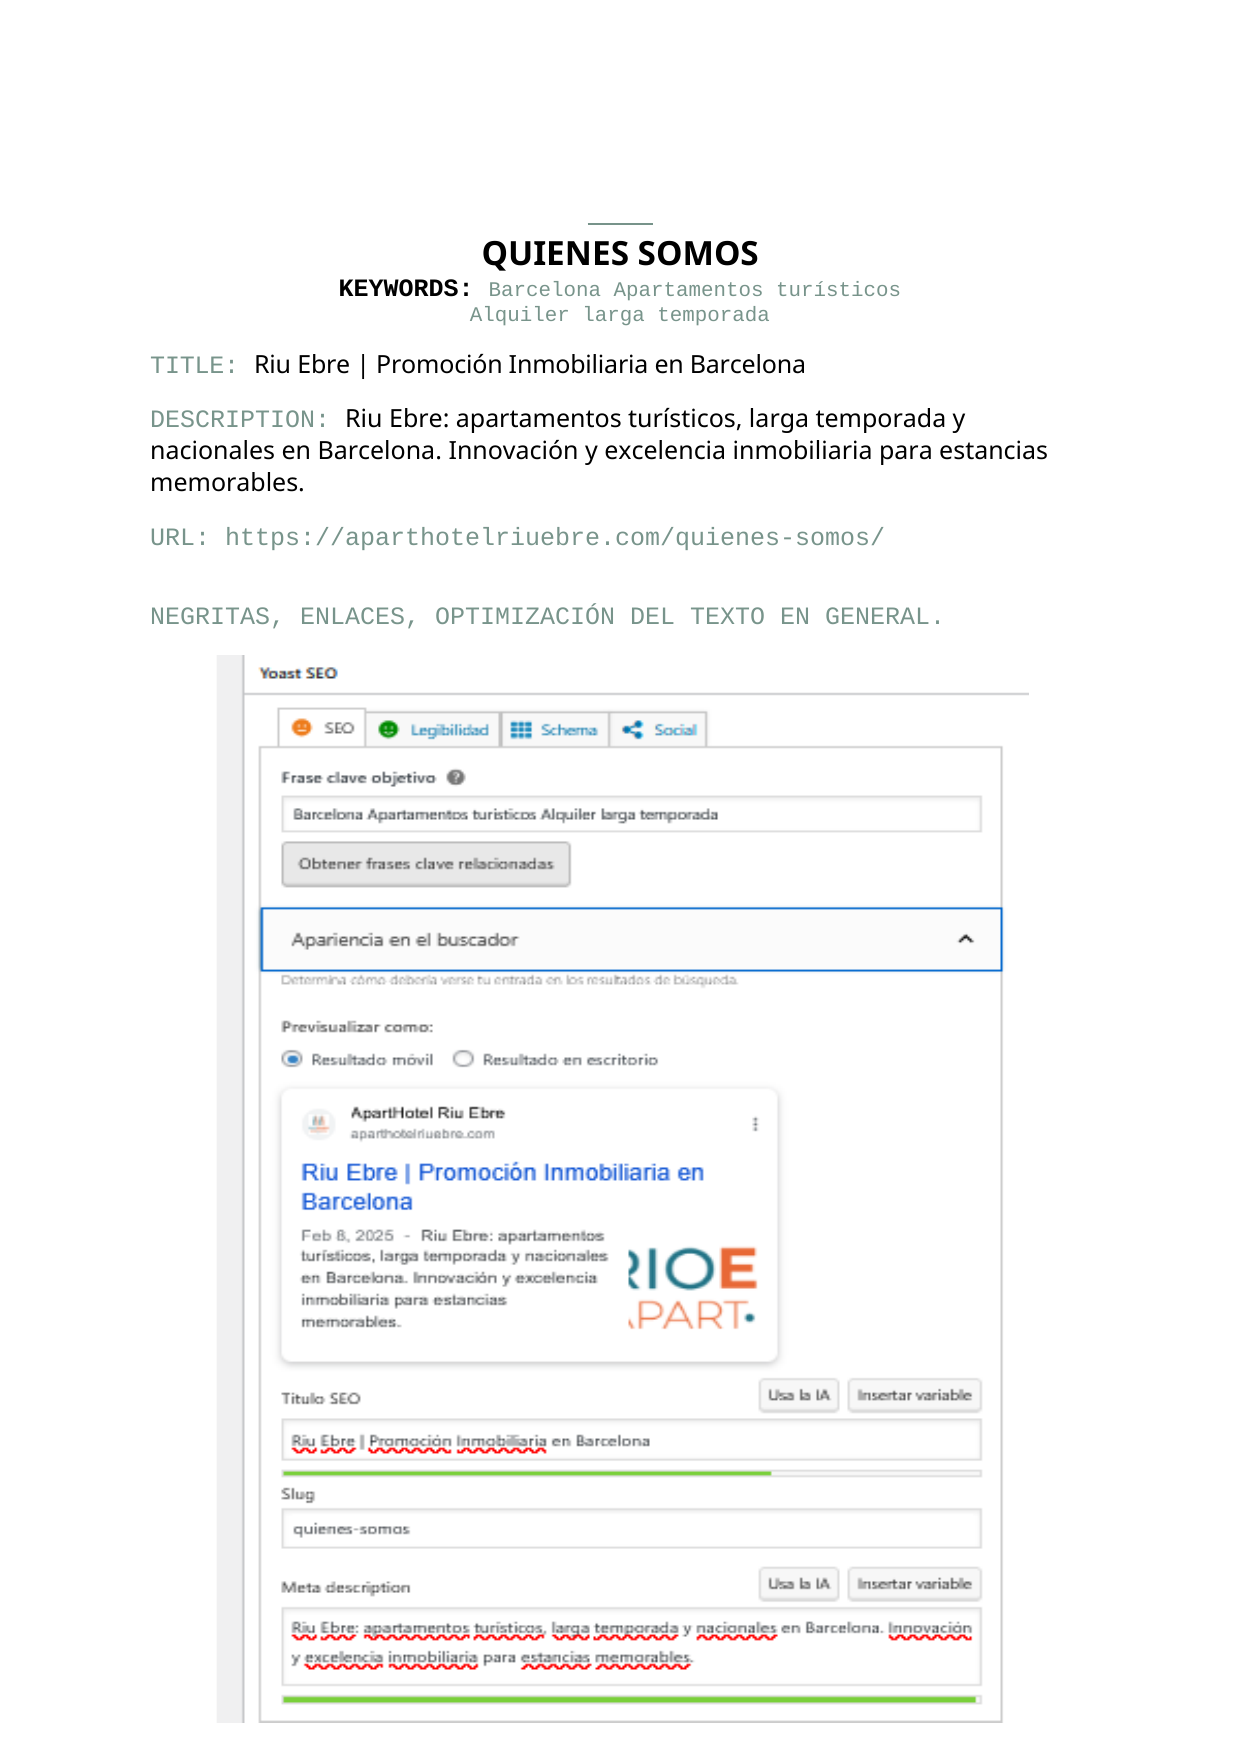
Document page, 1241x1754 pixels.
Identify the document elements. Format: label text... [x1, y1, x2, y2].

text QUIENES SOMOS [148, 230, 1093, 275]
picture [216, 655, 1029, 1723]
text KEYWORDS: Barcelona Apartamentos turísticos Alquiler larga temporada [328, 275, 911, 327]
text NEGRITAS, ENLACES, OPTIMIZACIÓN DEL TEXTO EN GENERAL. [150, 603, 1002, 632]
text DESCRIPTION: Riu Ebre: apartamentos turísticos, larga temporada y nacionales en Barcelona. Innovación y excelencia inmobiliaria para estancias memorables. [150, 402, 1074, 499]
text URL: https://aparthotelriuebre.com/quienes-somos/ [150, 525, 1002, 553]
text TITLE: Riu Ebre | Promoción Inmobiliaria en Barcelona [150, 347, 1093, 381]
